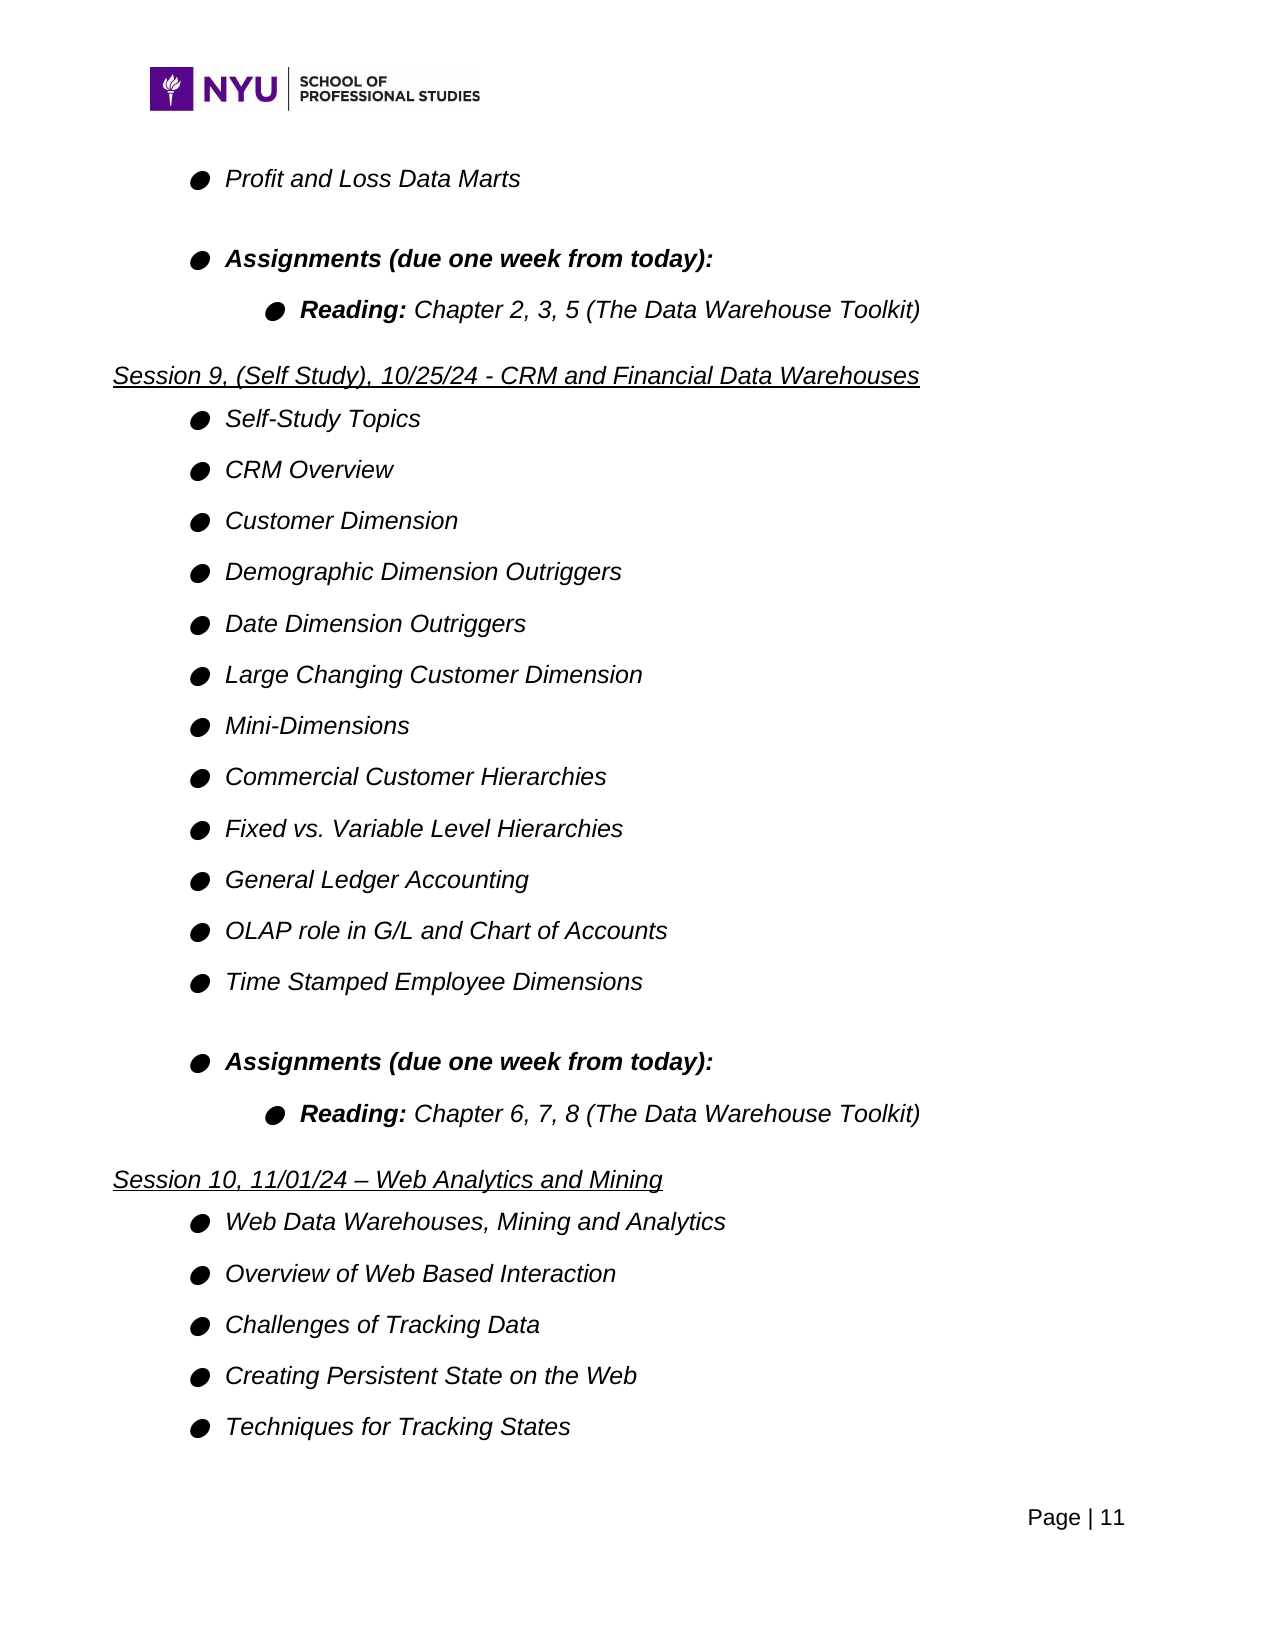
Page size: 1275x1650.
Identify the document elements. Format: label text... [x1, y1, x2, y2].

text Session 9, (Self Study), - CRM and Financial Data Warehouses [112, 361, 1162, 390]
picture [150, 67, 480, 111]
list General Ledger Accounting [150, 851, 1125, 902]
list Customer Dimension [150, 492, 1125, 544]
list Time Stamped Employee Dimensions [150, 954, 1125, 1005]
list Techniques for Tracking States [150, 1399, 1125, 1450]
list Web Data Warehouses, Mining and Analytics [150, 1194, 1125, 1245]
list Mini-Dimensions [150, 697, 1125, 749]
list OLAP role in G/L and Chart of Accounts [150, 902, 1125, 954]
list CRM Overview [150, 441, 1125, 492]
list Self-Study Topics [150, 390, 1125, 441]
list Fixed vs. Variable Level Hierarchies [150, 800, 1125, 851]
list Challenges of Tracking Data [150, 1296, 1125, 1347]
list Overview of Web Based Interaction [150, 1245, 1125, 1296]
list Large Changing Customer Dimension [150, 646, 1125, 697]
list Date Dimension Outriggers [150, 595, 1125, 646]
list Commercial Customer Hierarchies [150, 749, 1125, 800]
list Assignments (due one week from today): [150, 1034, 1125, 1085]
list Creating Persistent State on the Web [150, 1347, 1125, 1399]
list Reading: Chapter 2, 3, 5 (The Data Warehouse Toolkit) [262, 281, 1162, 332]
text Session 10, – Web Analytics and Mining [112, 1165, 1162, 1194]
list Profit and Loss Data Marts [150, 150, 1125, 201]
list Reading: Chapter 6, 7, 8 (The Data Warehouse Toolkit) [262, 1085, 1162, 1136]
list Assignments (due one week from today): [150, 230, 1125, 281]
list Demographic Dimension Outriggers [150, 544, 1125, 595]
